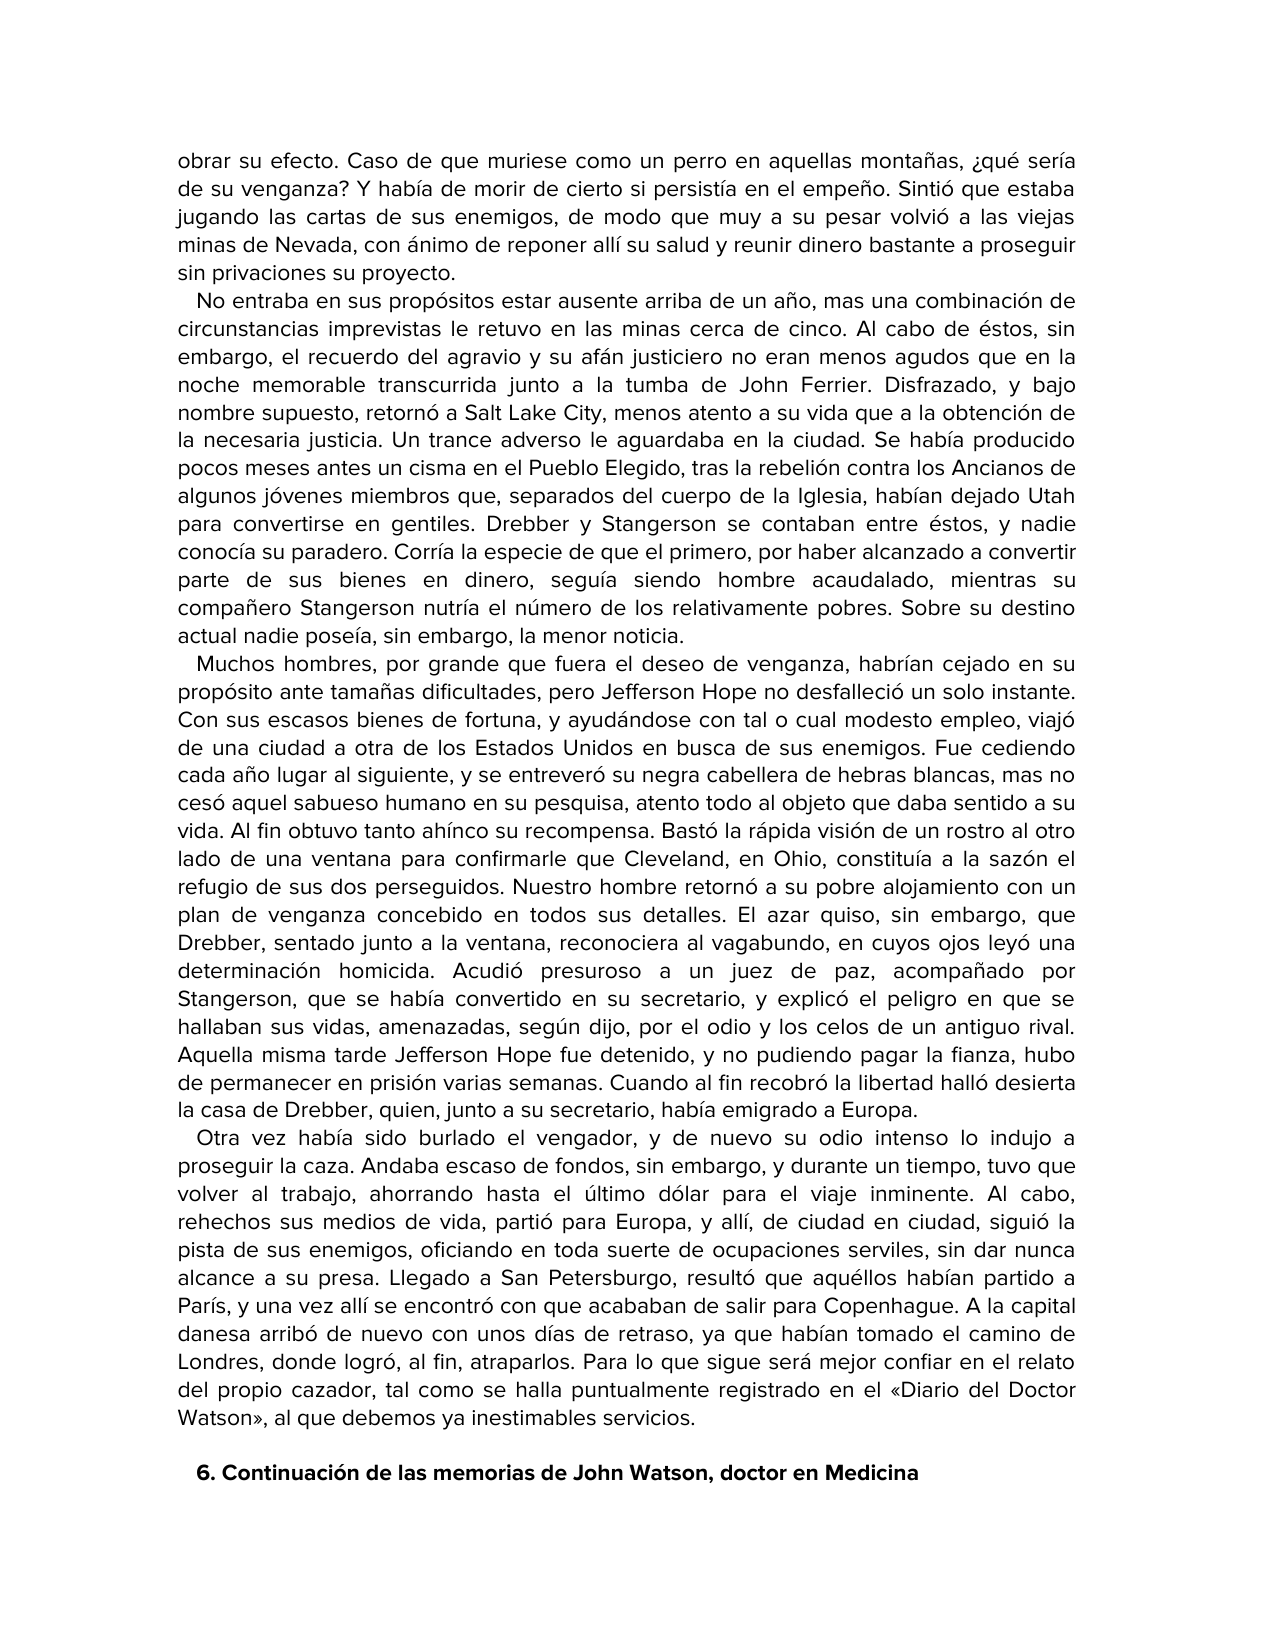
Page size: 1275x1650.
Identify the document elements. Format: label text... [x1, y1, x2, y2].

text 6. Continuación de las memorias de John Watson, doctor en Medicina [177, 1460, 1077, 1488]
text Otra vez había sido burlado el vengador, y de nuevo su odio intenso lo indujo a proseguir la caza. Andaba escaso de fondos, sin embargo, y durante un tiempo, tuvo que volver al trabajo, ahorrando hasta el último dólar para el viaje inminente. Al cabo, rehechos sus medios de vida, partió para Europa, y allí, de ciudad en ciudad, siguió la pista de sus enemigos, oficiando en toda suerte de ocupaciones serviles, sin dar nunca alcance a su presa. Llegado a San Petersburgo, resultó que aquéllos habían partido a París, y una vez allí se encontró con que acababan de salir para Copenhague. A la capital danesa arribó de nuevo con unos días de retraso, ya que habían tomado el camino de Londres, donde logró, al fin, atraparlos. Para lo que sigue será mejor confiar en el relato del propio cazador, tal como se halla puntualmente registrado en el «Diario del Doctor Watson», al que debemos ya inestimables servicios. [177, 1125, 1077, 1432]
text Muchos hombres, por grande que fuera el deseo de venganza, habrían cejado en su propósito ante tamañas dificultades, pero Jefferson Hope no desfalleció un solo instante. Con sus escasos bienes de fortuna, y ayudándose con tal o cual modesto empleo, viajó de una ciudad a otra de los Estados Unidos en busca de sus enemigos. Fue cediendo cada año lugar al siguiente, y se entreveró su negra cabellera de hebras blancas, mas no cesó aquel sabueso humano en su pesquisa, atento todo al objeto que daba sentido a su vida. Al fin obtuvo tanto ahínco su recompensa. Bastó la rápida visión de un rostro al otro lado de una ventana para confirmarle que Cleveland, en Ohio, constituía a la sazón el refugio de sus dos perseguidos. Nuestro hombre retornó a su pobre alojamiento con un plan de venganza concebido en todos sus detalles. El azar quiso, sin embargo, que Drebber, sentado junto a la ventana, reconociera al vagabundo, en cuyos ojos leyó una determinación homicida. Acudió presuroso a un juez de paz, acompañado por Stangerson, que se había convertido en su secretario, y explicó el peligro en que se hallaban sus vidas, amenazadas, según dijo, por el odio y los celos de un antiguo rival. Aquella misma tarde Jefferson Hope fue detenido, y no pudiendo pagar la fianza, hubo de permanecer en prisión varias semanas. Cuando al fin recobró la libertad halló desierta la casa de Drebber, quien, junto a su secretario, había emigrado a Europa. [177, 650, 1077, 1125]
text No entraba en sus propósitos estar ausente arriba de un año, mas una combinación de circunstancias imprevistas le retuvo en las minas cerca de cinco. Al cabo de éstos, sin embargo, el recuerdo del agravio y su afán justiciero no eran menos agudos que en la noche memorable transcurrida junto a la tumba de John Ferrier. Disfrazado, y bajo nombre supuesto, retornó a Salt Lake City, menos atento a su vida que a la obtención de la necesaria justicia. Un trance adverso le aguardaba en la ciudad. Se había producido pocos meses antes un cisma en el Pueblo Elegido, tras la rebelión contra los Ancianos de algunos jóvenes miembros que, separados del cuerpo de la Iglesia, habían dejado Utah para convertirse en gentiles. Drebber y Stangerson se contaban entre éstos, y nadie conocía su paradero. Corría la especie de que el primero, por haber alcanzado a convertir parte de sus bienes en dinero, seguía siendo hombre acaudalado, mientras su compañero Stangerson nutría el número de los relativamente pobres. Sobre su destino actual nadie poseía, sin embargo, la menor noticia. [177, 287, 1077, 650]
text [177, 148, 1077, 287]
